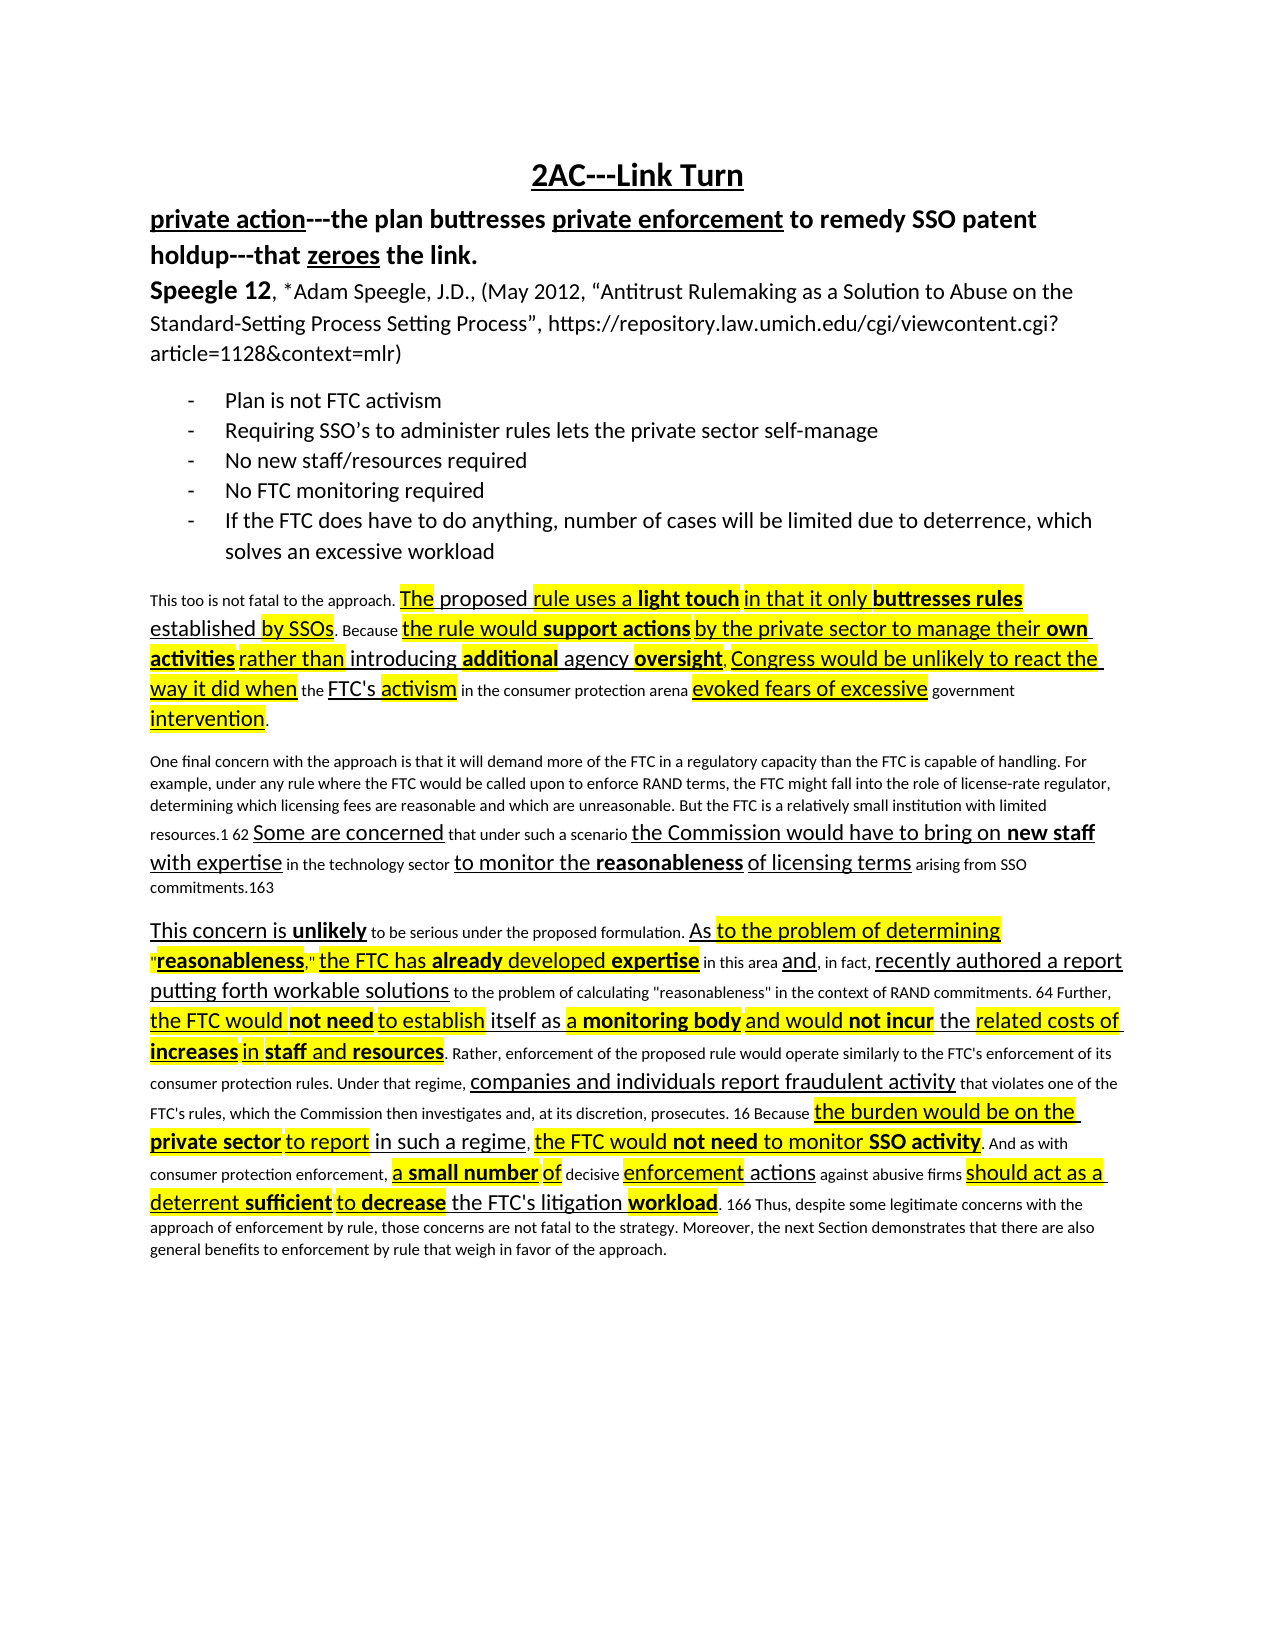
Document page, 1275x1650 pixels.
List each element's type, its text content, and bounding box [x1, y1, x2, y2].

text This concern is unlikely to be serious under the proposed formulation. As to the problem of determining "reasonableness," the FTC has already developed expertise in this area and, in fact, recently authored a report putting forth workable solutions to the problem of calculating "reasonableness" in the context of RAND commitments. 64 Further, the FTC would not need to establish itself as a monitoring body and would not incur the related costs of increases in staff and resources. Rather, enforcement of the proposed rule would operate similarly to the FTC's enforcement of its consumer protection rules. Under that regime, companies and individuals report fraudulent activity that violates one of the FTC's rules, which the Commission then investigates and, at its discretion, prosecutes. 16 Because the burden would be on the private sector to report in such a regime, the FTC would not need to monitor SSO activity. And as with consumer protection enforcement, a small number of decisive enforcement actions against abusive firms should act as a deterrent sufficient to decrease the FTC's litigation workload. 166 Thus, despite some legitimate concerns with the approach of enforcement by rule, those concerns are not fatal to the strategy. Moreover, the next Section demonstrates that there are also general benefits to enforcement by rule that weigh in favor of the approach. [150, 916, 1125, 1260]
subtitle 2AC---Link Turn [150, 154, 1125, 195]
text Speegle 12, *Adam Speegle, J.D., (May 2012, “Antitrust Rulemaking as a Solution to Abuse on the Standard-Setting Process Setting Process”, https://repository.law.umich.edu/cgi/viewcontent.cgi?article=1128&context=mlr) [150, 273, 1125, 367]
text One final concern with the approach is that it will demand more of the FTC in a regulatory capacity than the FTC is capable of handling. For example, under any rule where the FTC would be called upon to enforce RAND terms, the FTC might fall into the role of license-rate regulator, determining which licensing fees are reasonable and which are unreasonable. But the FTC is a relatively small institution with limited resources.1 62 Some are concerned that under such a scenario the Commission would have to bring on new staff with expertise in the technology sector to monitor the reasonableness of licensing terms arising from SSO commitments.163 [150, 751, 1125, 898]
text This too is not fatal to the approach. The proposed rule uses a light touch in that it only buttresses rules established by SSOs. Because the rule would support actions by the private sector to manage their own activities rather than introducing additional agency oversight, Congress would be unlikely to react the way it did when the FTC's activism in the consumer protection arena evoked fears of excessive government intervention. [150, 584, 1125, 733]
list Plan is not FTC activism [187, 386, 1125, 414]
list No new staff/resources required [187, 446, 1125, 474]
subtitle private action---the plan buttresses private enforcement to remedy SSO patent holdup---that zeroes the link. [150, 202, 1125, 271]
list If the FTC does have to do anything, number of cases will be limited due to deterrence, which solves an excessive workload [187, 507, 1125, 565]
list No FTC monitoring required [187, 476, 1125, 504]
list Requiring SSO’s to administer rules lets the private sector self-manage [187, 416, 1125, 444]
